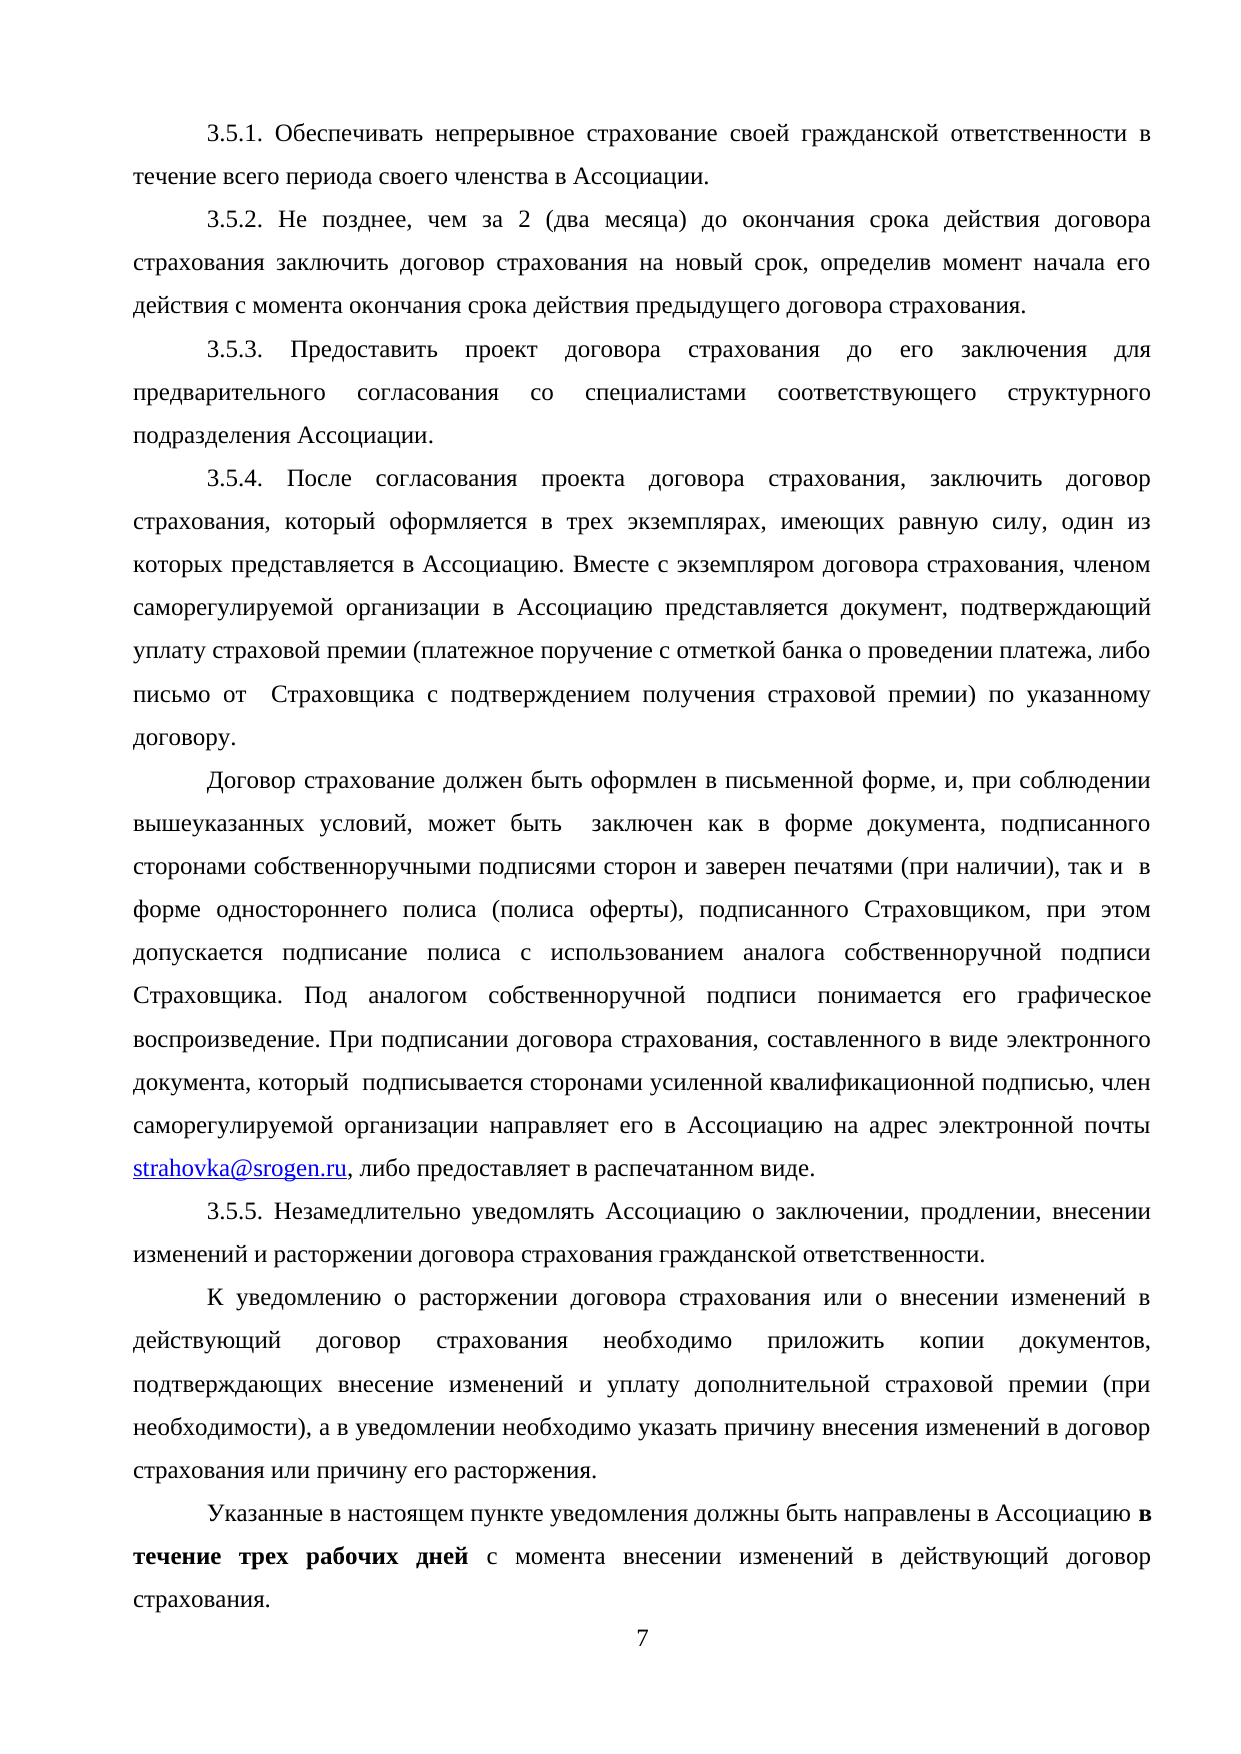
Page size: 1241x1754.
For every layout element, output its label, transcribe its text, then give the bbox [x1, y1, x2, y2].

text 3.5.4. После согласования проекта договора страхования, заключить договор страхования, который оформляется в трех экземплярах, имеющих равную силу, один из которых представляется в Ассоциацию. Вместе с экземпляром договора страхования, членом саморегулируемой организации в Ассоциацию представляется документ, подтверждающий уплату страховой премии (платежное поручение с отметкой банка о проведении платежа, либо письмо от Страховщика с подтверждением получения страховой премии) по указанному договору. [133, 463, 1152, 751]
text 3.5.1. Обеспечивать непрерывное страхование своей гражданской ответственности в течение всего периода своего членства в Ассоциации. [133, 118, 1152, 190]
text 3.5.2. Не позднее, чем за 2 (два месяца) до окончания срока действия договора страхования заключить договор страхования на новый срок, определив момент начала его действия с момента окончания срока действия предыдущего договора страхования. [133, 204, 1152, 319]
text К уведомлению о расторжении договора страхования или о внесении изменений в действующий договор страхования необходимо приложить копии документов, подтверждающих внесение изменений и уплату дополнительной страховой премии (при необходимости), а в уведомлении необходимо указать причину внесения изменений в договор страхования или причину его расторжения. [133, 1282, 1152, 1484]
text 3.5.5. Незамедлительно уведомлять Ассоциацию о заключении, продлении, внесении изменений и расторжении договора страхования гражданской ответственности. [133, 1196, 1152, 1268]
text Указанные в настоящем пункте уведомления должны быть направлены в Ассоциацию в течение трех рабочих дней с момента внесении изменений в действующий договор страхования. [133, 1498, 1152, 1613]
text Договор страхование должен быть оформлен в письменной форме, и, при соблюдении вышеуказанных условий, может быть заключен как в форме документа, подписанного сторонами собственноручными подписями сторон и заверен печатями (при наличии), так и в форме одностороннего полиса (полиса оферты), подписанного Страховщиком, при этом допускается подписание полиса с использованием аналога собственноручной подписи Страховщика. Под аналогом собственноручной подписи понимается его графическое воспроизведение. При подписании договора страхования, составленного в виде электронного документа, который подписывается сторонами усиленной квалификационной подписью, член саморегулируемой организации направляет его в Ассоциацию на адрес электронной почты strahovka@srogen.ru, либо предоставляет в распечатанном виде. [133, 765, 1152, 1182]
text 3.5.3. Предоставить проект договора страхования до его заключения для предварительного согласования со специалистами соответствующего структурного подразделения Ассоциации. [133, 334, 1152, 449]
